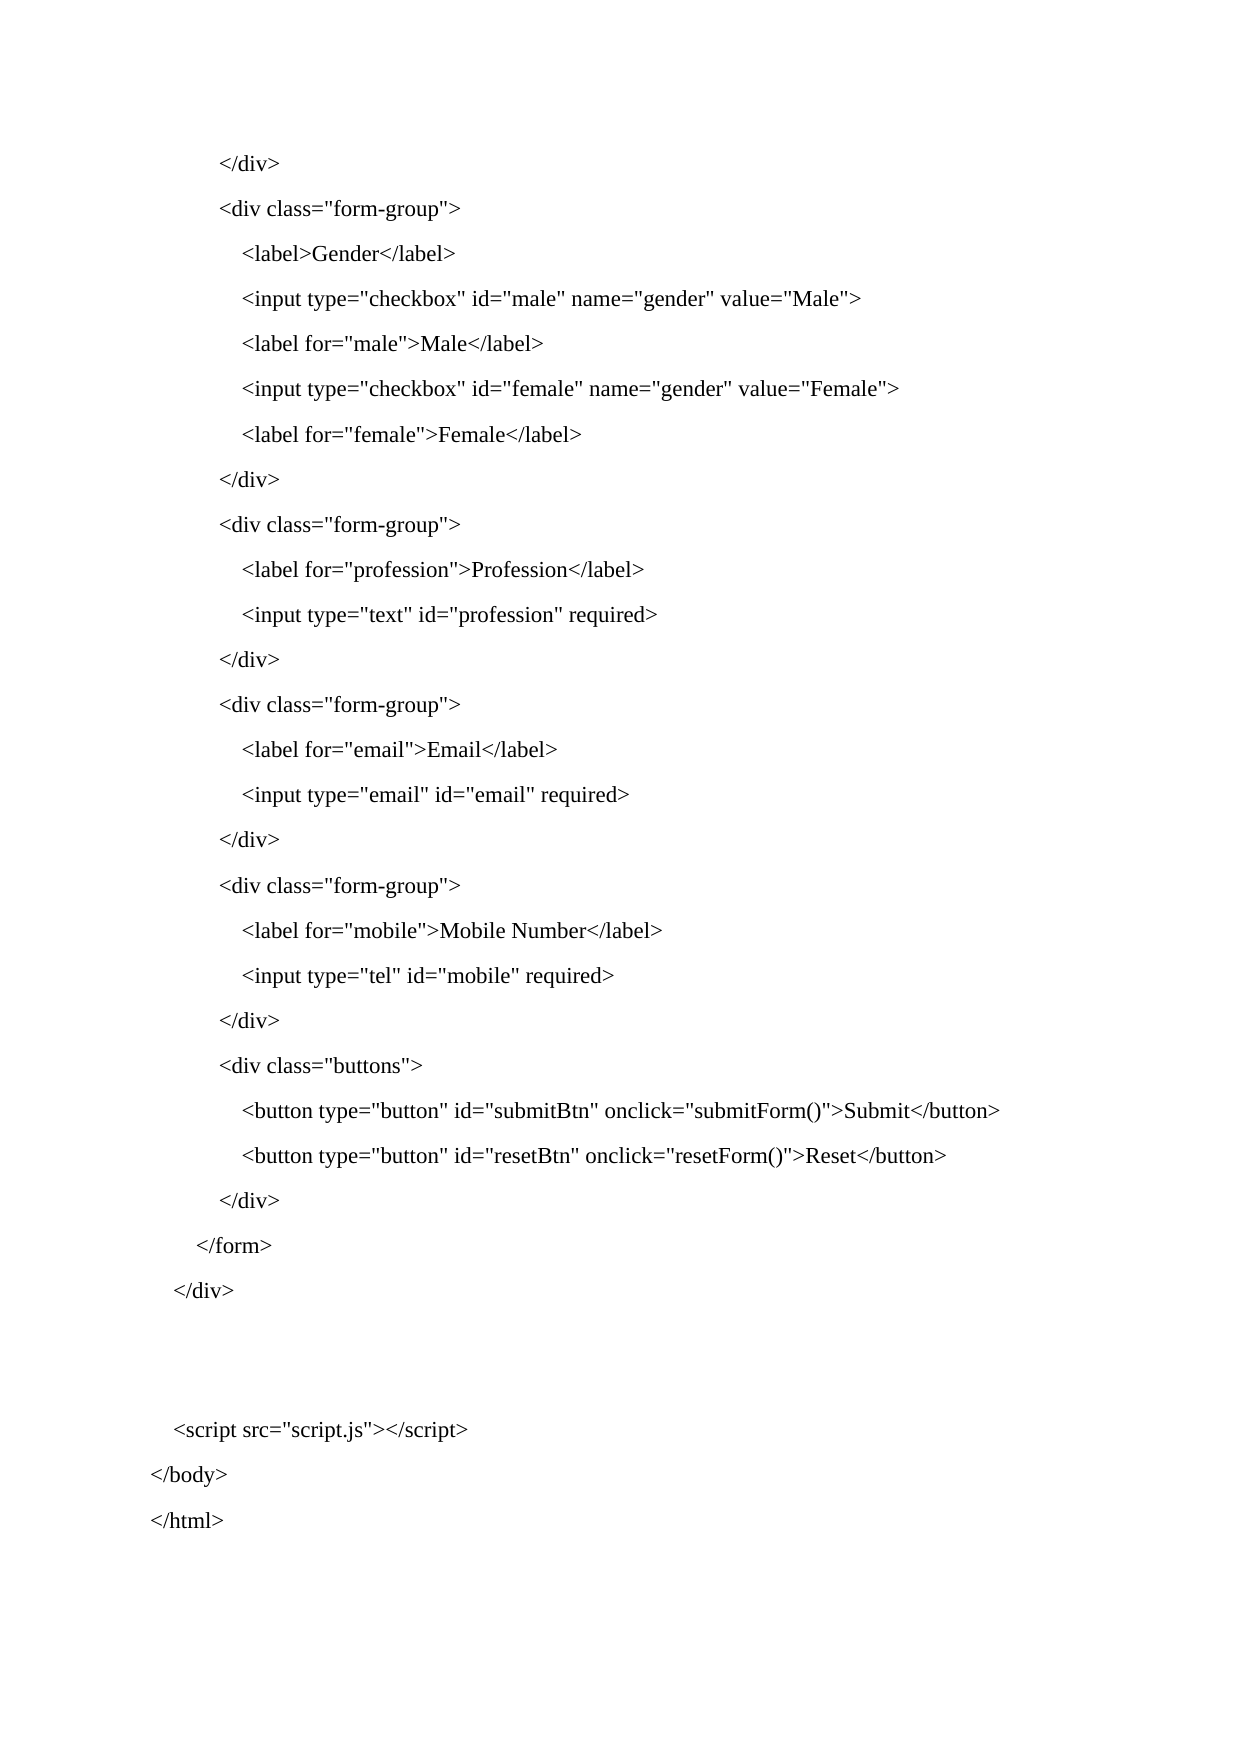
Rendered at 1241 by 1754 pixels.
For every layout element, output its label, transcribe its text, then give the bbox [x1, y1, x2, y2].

text <input type="checkbox" id="male" name="gender" value="Male"> [150, 285, 1090, 312]
text <input type="email" id="email" required> [150, 781, 1090, 808]
text </div> [150, 466, 1090, 492]
text <label for="email">Email</label> [150, 736, 1090, 763]
text <div class="form-group"> [150, 195, 1090, 221]
text </body> [150, 1462, 1090, 1488]
text <label for="profession">Profession</label> [150, 556, 1090, 582]
text <label for="mobile">Mobile Number</label> [150, 917, 1090, 943]
text </div> [150, 1278, 1090, 1304]
text </form> [150, 1232, 1090, 1259]
text </div> [150, 1187, 1090, 1214]
text </div> [150, 150, 1090, 176]
text </div> [150, 827, 1090, 853]
text <input type="tel" id="mobile" required> [150, 962, 1090, 988]
text <div class="form-group"> [150, 511, 1090, 537]
text </html> [150, 1507, 1090, 1533]
text <div class="form-group"> [150, 872, 1090, 898]
text <div class="buttons"> [150, 1052, 1090, 1078]
text <button type="button" id="resetBtn" onclick="resetForm()">Reset</button> [150, 1142, 1090, 1169]
text <button type="button" id="submitBtn" onclick="submitForm()">Submit</button> [150, 1097, 1090, 1123]
text <script src="script.js"></script> [150, 1416, 1090, 1443]
text <label for="male">Male</label> [150, 330, 1090, 357]
text <label for="female">Female</label> [150, 421, 1090, 447]
text </div> [150, 646, 1090, 672]
text </div> [150, 1007, 1090, 1033]
text <label>Gender</label> [150, 240, 1090, 267]
text <div class="form-group"> [150, 691, 1090, 718]
text <input type="text" id="profession" required> [150, 601, 1090, 627]
text <input type="checkbox" id="female" name="gender" value="Female"> [150, 376, 1090, 402]
